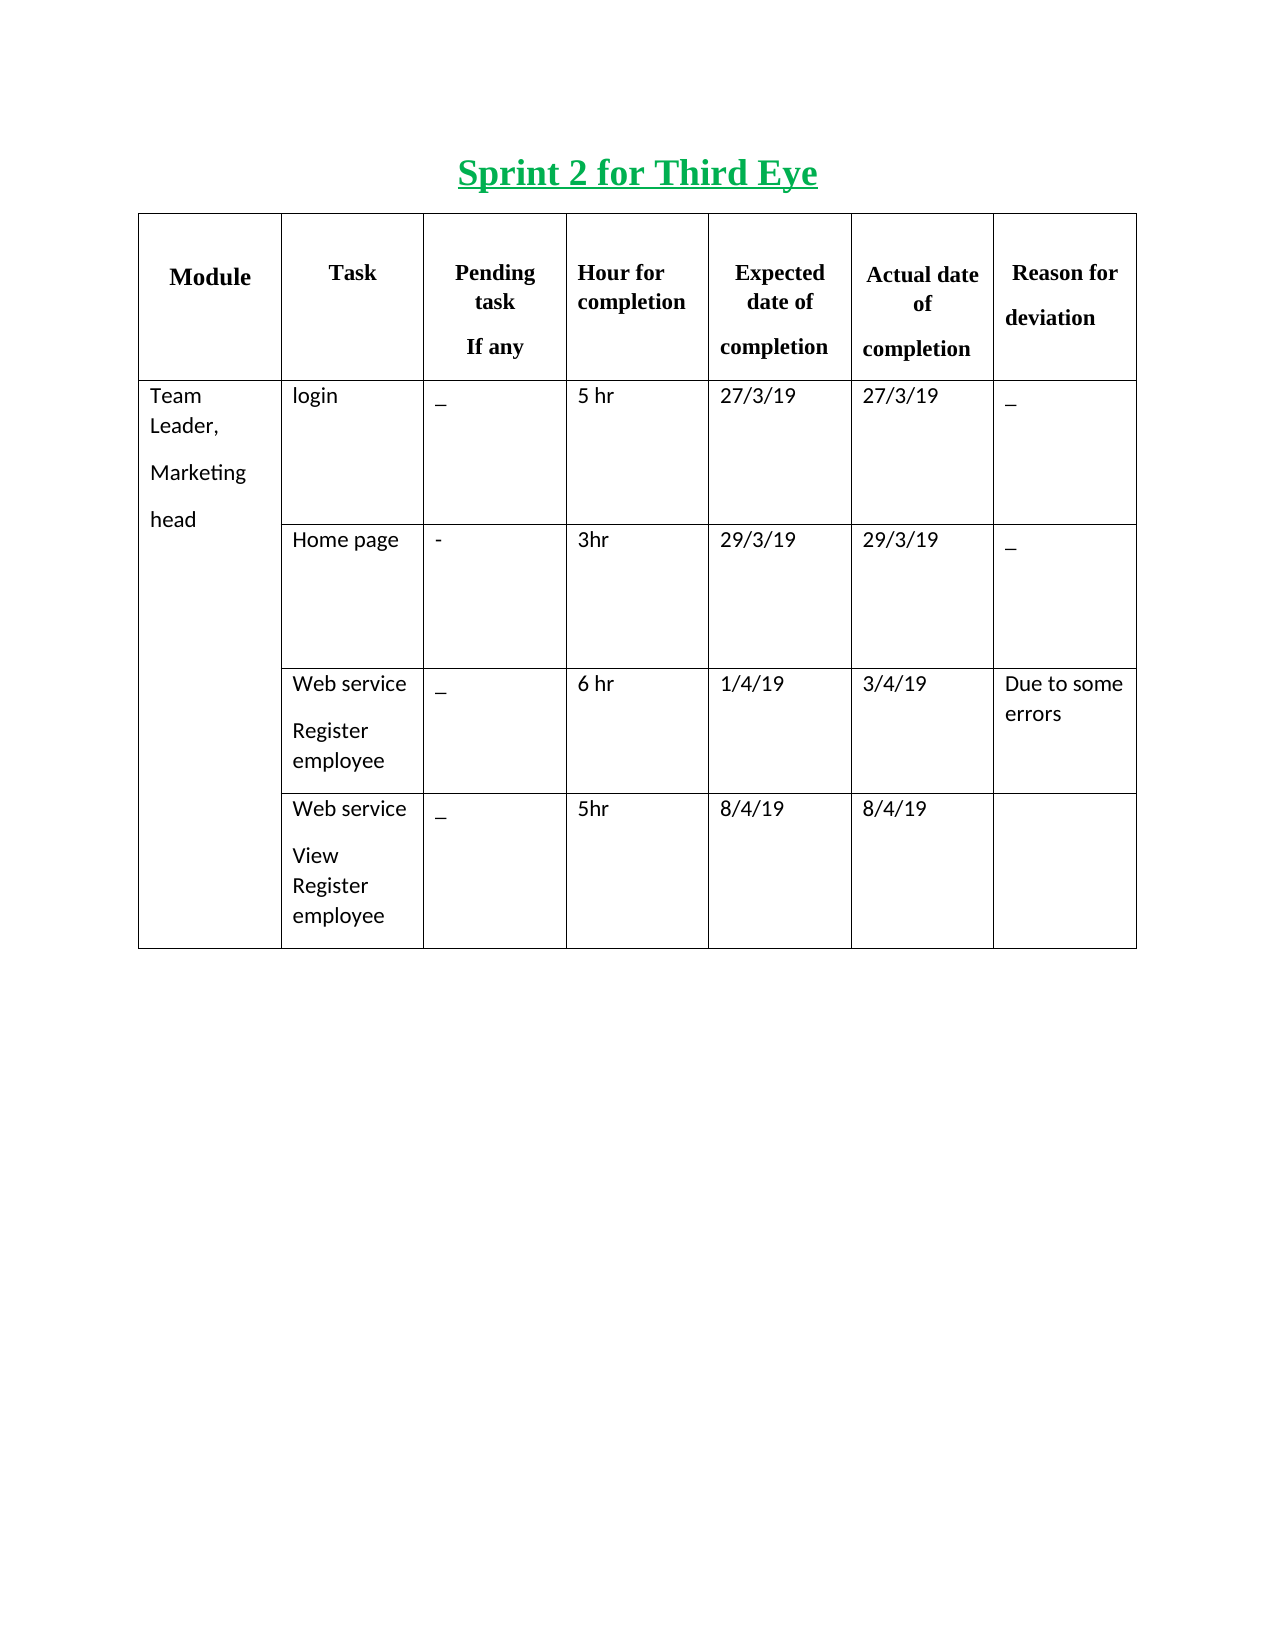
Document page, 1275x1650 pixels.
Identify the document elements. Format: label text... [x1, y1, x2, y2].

table_cell 3hr [567, 525, 708, 668]
table_header Task [282, 214, 423, 380]
table_header Module [139, 214, 281, 380]
table_cell 8/4/19 [852, 794, 993, 948]
table_cell Home page [282, 525, 423, 668]
table_cell _ [424, 381, 566, 524]
text Sprint 2 for Third Eye [150, 150, 1125, 193]
table_header Hour for completion [567, 214, 708, 380]
table_cell 27/3/19 [709, 381, 851, 524]
table_cell 6 hr [567, 669, 708, 793]
table_cell Web service View Register employee [282, 794, 423, 948]
table_header Pending task If any [424, 214, 566, 380]
table_cell Due to some errors [994, 669, 1136, 793]
table_cell 5 hr [567, 381, 708, 524]
table_cell 29/3/19 [709, 525, 851, 668]
table_cell _ [424, 794, 566, 948]
table_cell _ [424, 669, 566, 793]
table_cell Team Leader, Marketing head [139, 381, 281, 948]
table_cell [994, 794, 1136, 948]
table_header Reason for deviation [994, 214, 1136, 380]
table_cell 8/4/19 [709, 794, 851, 948]
table_cell login [282, 381, 423, 524]
table_header Actual date of completion [852, 214, 993, 380]
table_cell _ [994, 525, 1136, 668]
table_header Expected date of completion [709, 214, 851, 380]
table_cell Web service Register employee [282, 669, 423, 793]
table_cell 1/4/19 [709, 669, 851, 793]
table_cell 29/3/19 [852, 525, 993, 668]
table_cell _ [994, 381, 1136, 524]
table_cell 3/4/19 [852, 669, 993, 793]
table_cell 27/3/19 [852, 381, 993, 524]
table_cell - [424, 525, 566, 668]
table_cell 5hr [567, 794, 708, 948]
